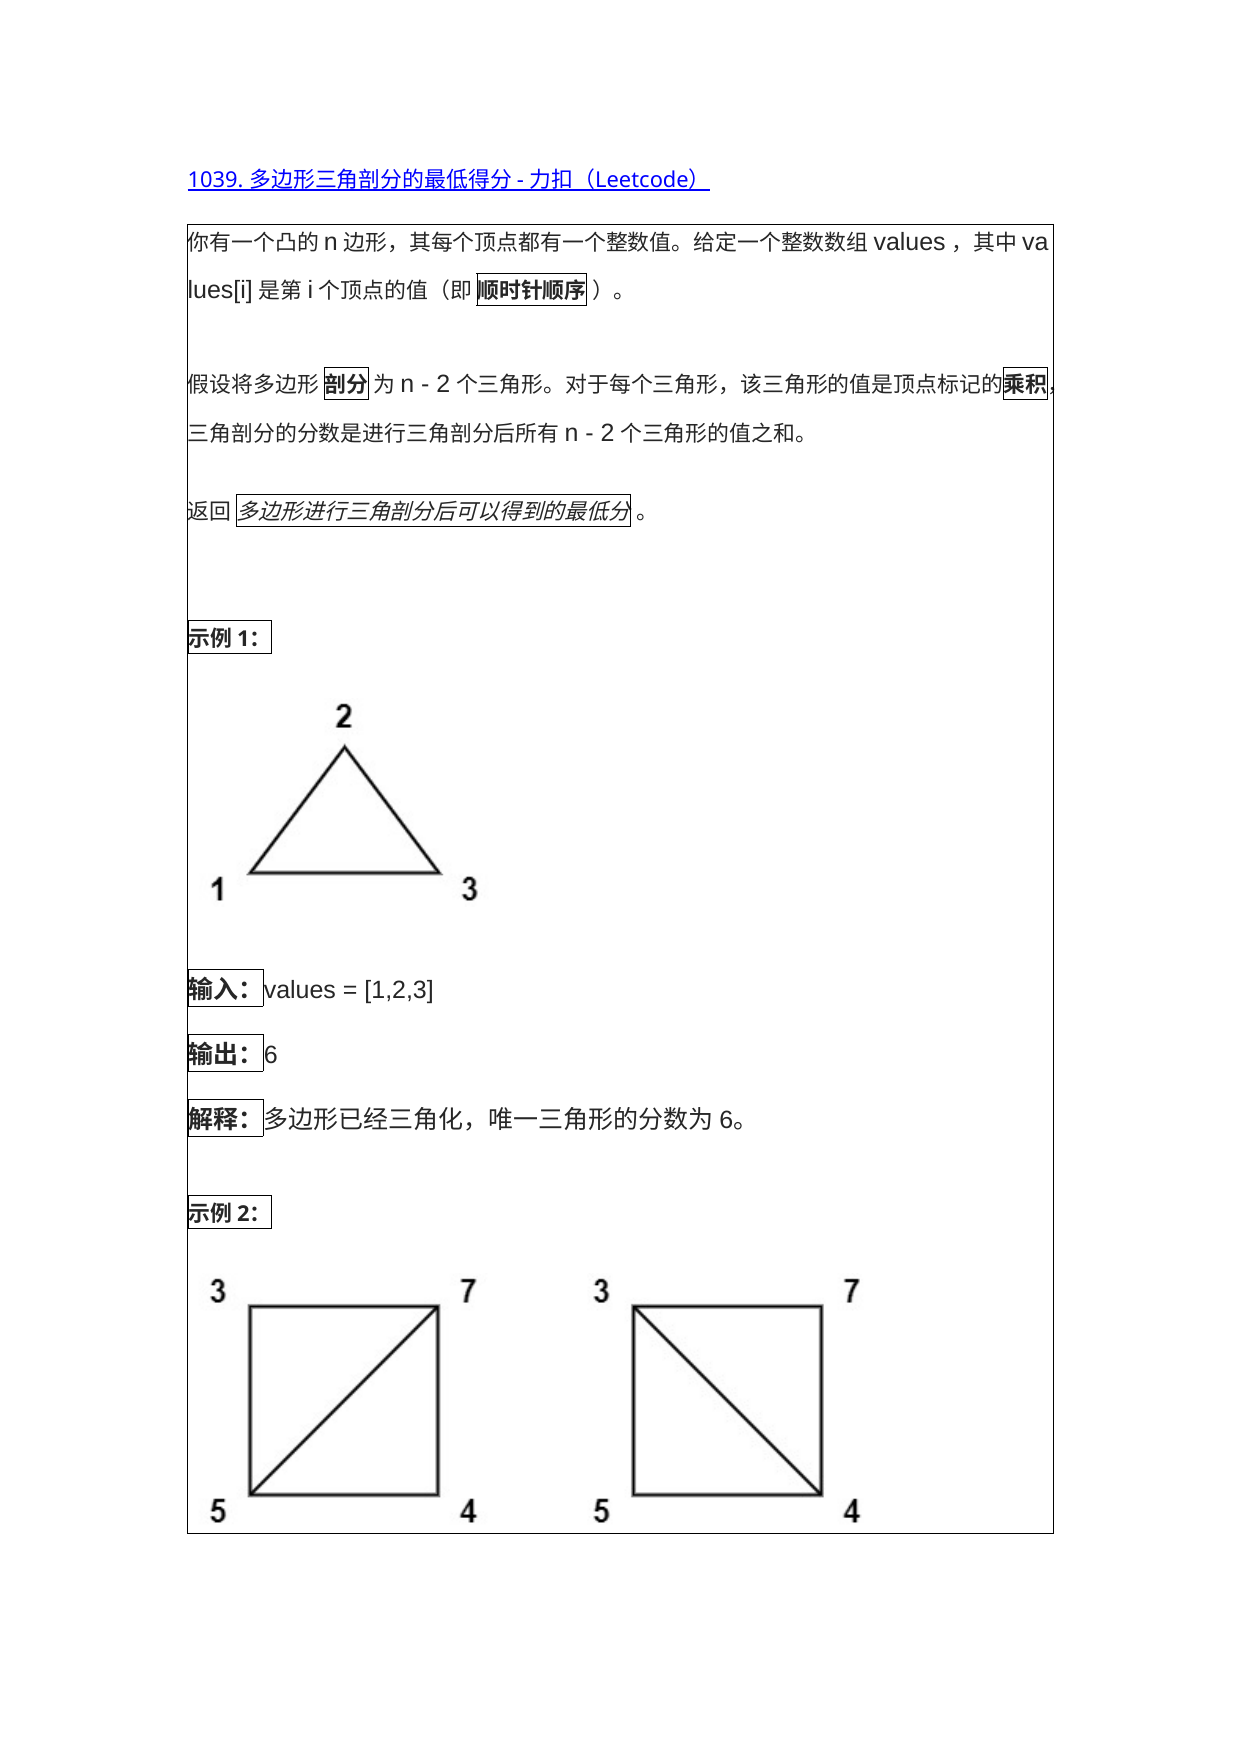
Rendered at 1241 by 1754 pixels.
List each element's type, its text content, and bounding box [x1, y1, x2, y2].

text 输出：6 [188, 1020, 1053, 1085]
text 解释：多边形已经三角化，唯一三角形的分数为 6。 [188, 1085, 1053, 1150]
picture [188, 1273, 885, 1529]
text 1039. 多边形三角剖分的最低得分 - 力扣（Leetcode） [187, 162, 1053, 194]
text 返回 多边形进行三角剖分后可以得到的最低分 。 [188, 477, 1053, 575]
text 你有一个凸的 n 边形，其每个顶点都有一个整数值。给定一个整数数组 values ，其中 values[i] 是第 i 个顶点的值（即 顺时针顺序 ）。 [188, 225, 1053, 322]
text 假设将多边形 剖分 为 n - 2 个三角形。对于每个三角形，该三角形的值是顶点标记的乘积，三角剖分的分数是进行三角剖分后所有 n - 2 个三角形的值之和。 [188, 350, 1053, 448]
text 示例 1： [188, 604, 1053, 669]
text 输入：values = [1,2,3] [188, 954, 1053, 1020]
picture [188, 698, 503, 907]
text 示例 2： [188, 1179, 1053, 1244]
